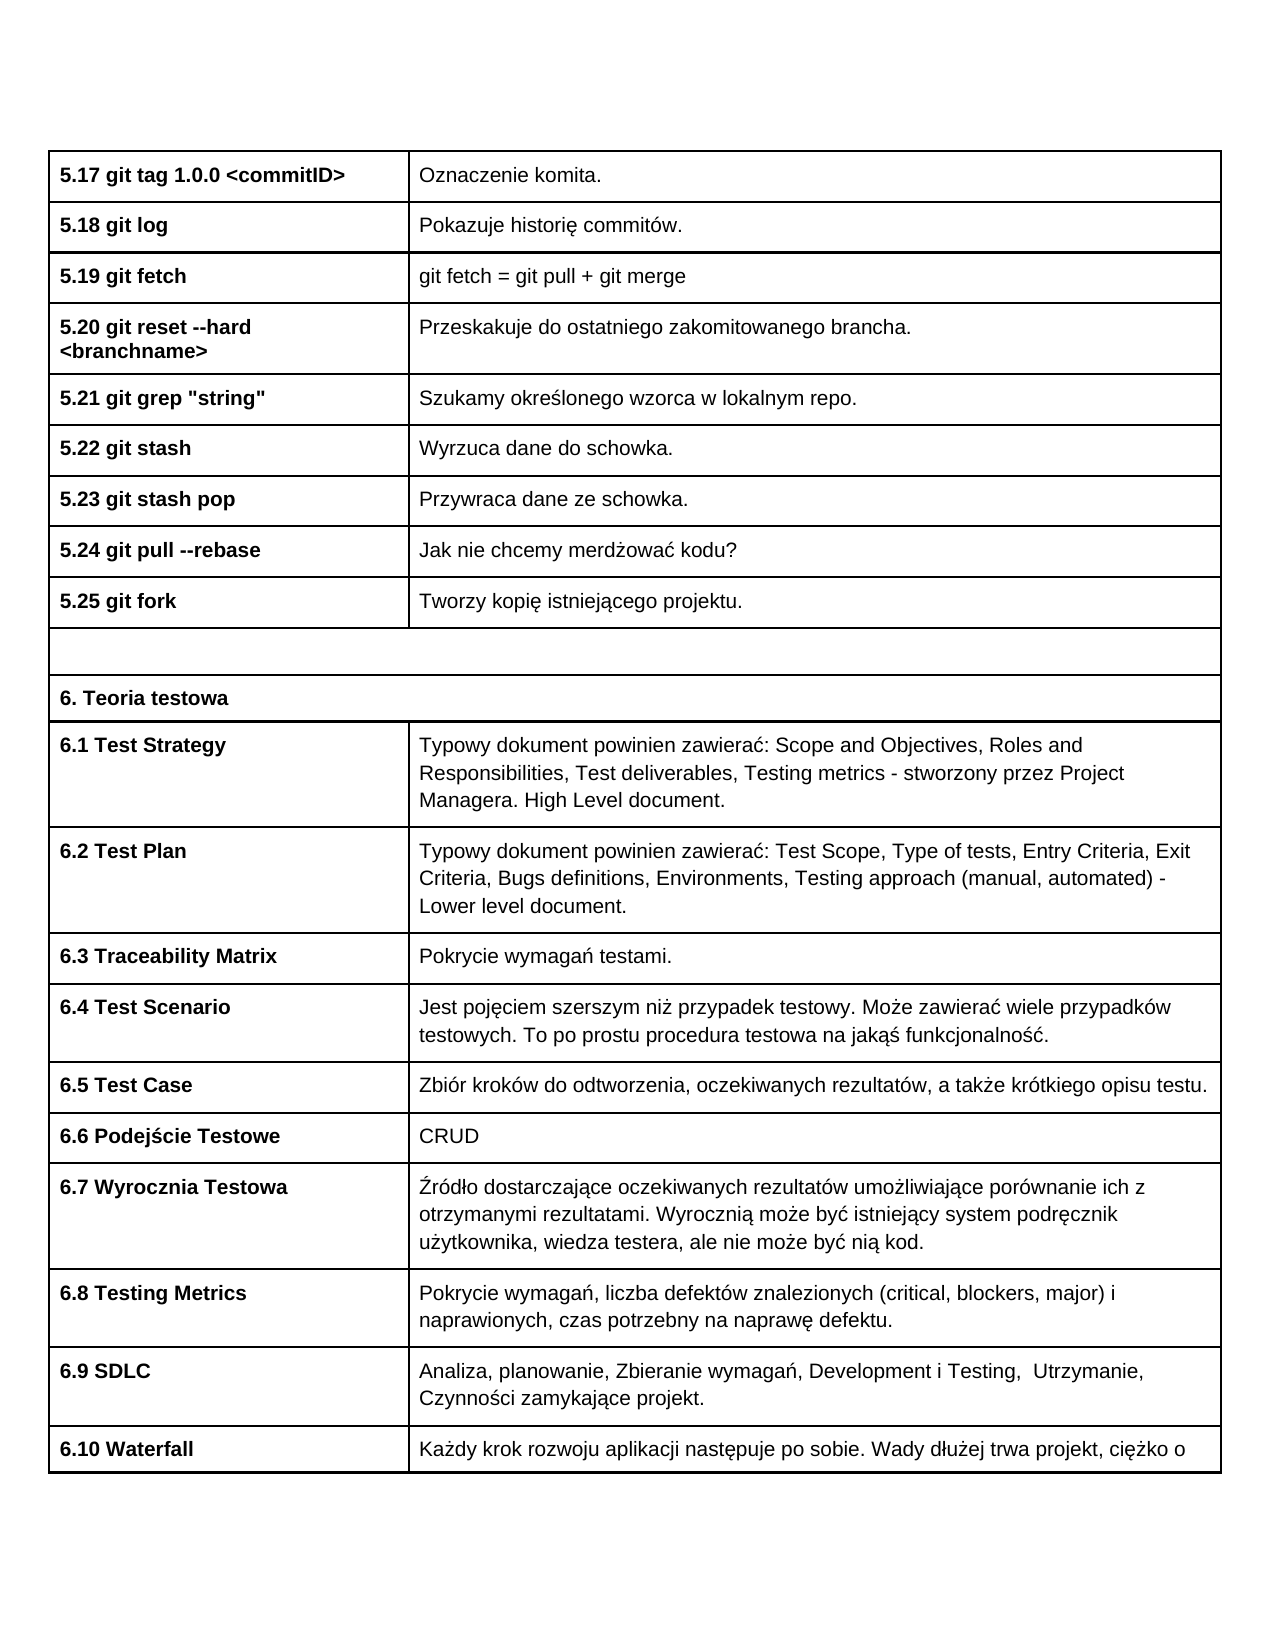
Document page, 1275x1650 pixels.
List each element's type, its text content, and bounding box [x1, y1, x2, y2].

table_cell Pokrycie wymagań, liczba defektów znalezionych (critical, blockers, major) i naprawionych, czas potrzebny na naprawę defektu. [410, 1270, 1220, 1346]
table_cell Tworzy kopię istniejącego projektu. [410, 578, 1220, 627]
table_cell Jest pojęciem szerszym niż przypadek testowy. Może zawierać wiele przypadków testowych. To po prostu procedura testowa na jakąś funkcjonalność. [410, 985, 1220, 1061]
table_cell 5.22 git stash [50, 426, 408, 474]
table_cell Szukamy określonego wzorca w lokalnym repo. [410, 375, 1220, 424]
table_cell Przeskakuje do ostatniego zakomitowanego brancha. [410, 304, 1220, 373]
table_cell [410, 1427, 1220, 1471]
table_cell 6.9 SDLC [50, 1348, 408, 1424]
table_cell 6.2 Test Plan [50, 828, 408, 932]
table_cell Typowy dokument powinien zawierać: Test Scope, Type of tests, Entry Criteria, Exit Criteria, Bugs definitions, Environments, Testing approach (manual, automated) - Lower level document. [410, 828, 1220, 932]
table_cell 5.25 git fork [50, 578, 408, 627]
table_cell 5.17 git tag 1.0.0 <commitID> [50, 152, 408, 201]
table_cell [50, 629, 1220, 673]
table_cell 5.23 git stash pop [50, 477, 408, 525]
table_cell Analiza, planowanie, Zbieranie wymagań, Development i Testing, Utrzymanie, Czynności zamykające projekt. [410, 1348, 1220, 1424]
table_cell 6.1 Test Strategy [50, 723, 408, 826]
table_cell CRUD [410, 1114, 1220, 1162]
table_cell 6.3 Traceability Matrix [50, 934, 408, 983]
table_cell 6. Teoria testowa [50, 676, 1220, 720]
table_cell Wyrzuca dane do schowka. [410, 426, 1220, 474]
table_cell git fetch = git pull + git merge [410, 254, 1220, 302]
table_cell 6.7 Wyrocznia Testowa [50, 1164, 408, 1268]
table_cell 5.18 git log [50, 203, 408, 251]
table_cell Oznaczenie komita. [410, 152, 1220, 201]
table_cell 5.24 git pull --rebase [50, 527, 408, 576]
table_cell Źródło dostarczające oczekiwanych rezultatów umożliwiające porównanie ich z otrzymanymi rezultatami. Wyrocznią może być istniejący system podręcznik użytkownika, wiedza testera, ale nie może być nią kod. [410, 1164, 1220, 1268]
table_cell 5.20 git reset --hard <branchname> [50, 304, 408, 373]
table_cell 6.8 Testing Metrics [50, 1270, 408, 1346]
table_cell 5.21 git grep "string" [50, 375, 408, 424]
table_cell Pokrycie wymagań testami. [410, 934, 1220, 983]
table_cell Zbiór kroków do odtworzenia, oczekiwanych rezultatów, a także krótkiego opisu testu. [410, 1063, 1220, 1112]
table_cell Jak nie chcemy merdżować kodu? [410, 527, 1220, 576]
table_cell Pokazuje historię commitów. [410, 203, 1220, 251]
table_cell 6.5 Test Case [50, 1063, 408, 1112]
table_cell Przywraca dane ze schowka. [410, 477, 1220, 525]
table_cell Typowy dokument powinien zawierać: Scope and Objectives, Roles and Responsibilities, Test deliverables, Testing metrics - stworzony przez Project Managera. High Level document. [410, 723, 1220, 826]
table_cell 6.4 Test Scenario [50, 985, 408, 1061]
table_cell 6.10 Waterfall [50, 1427, 408, 1471]
table_cell 6.6 Podejście Testowe [50, 1114, 408, 1162]
table_cell 5.19 git fetch [50, 254, 408, 302]
